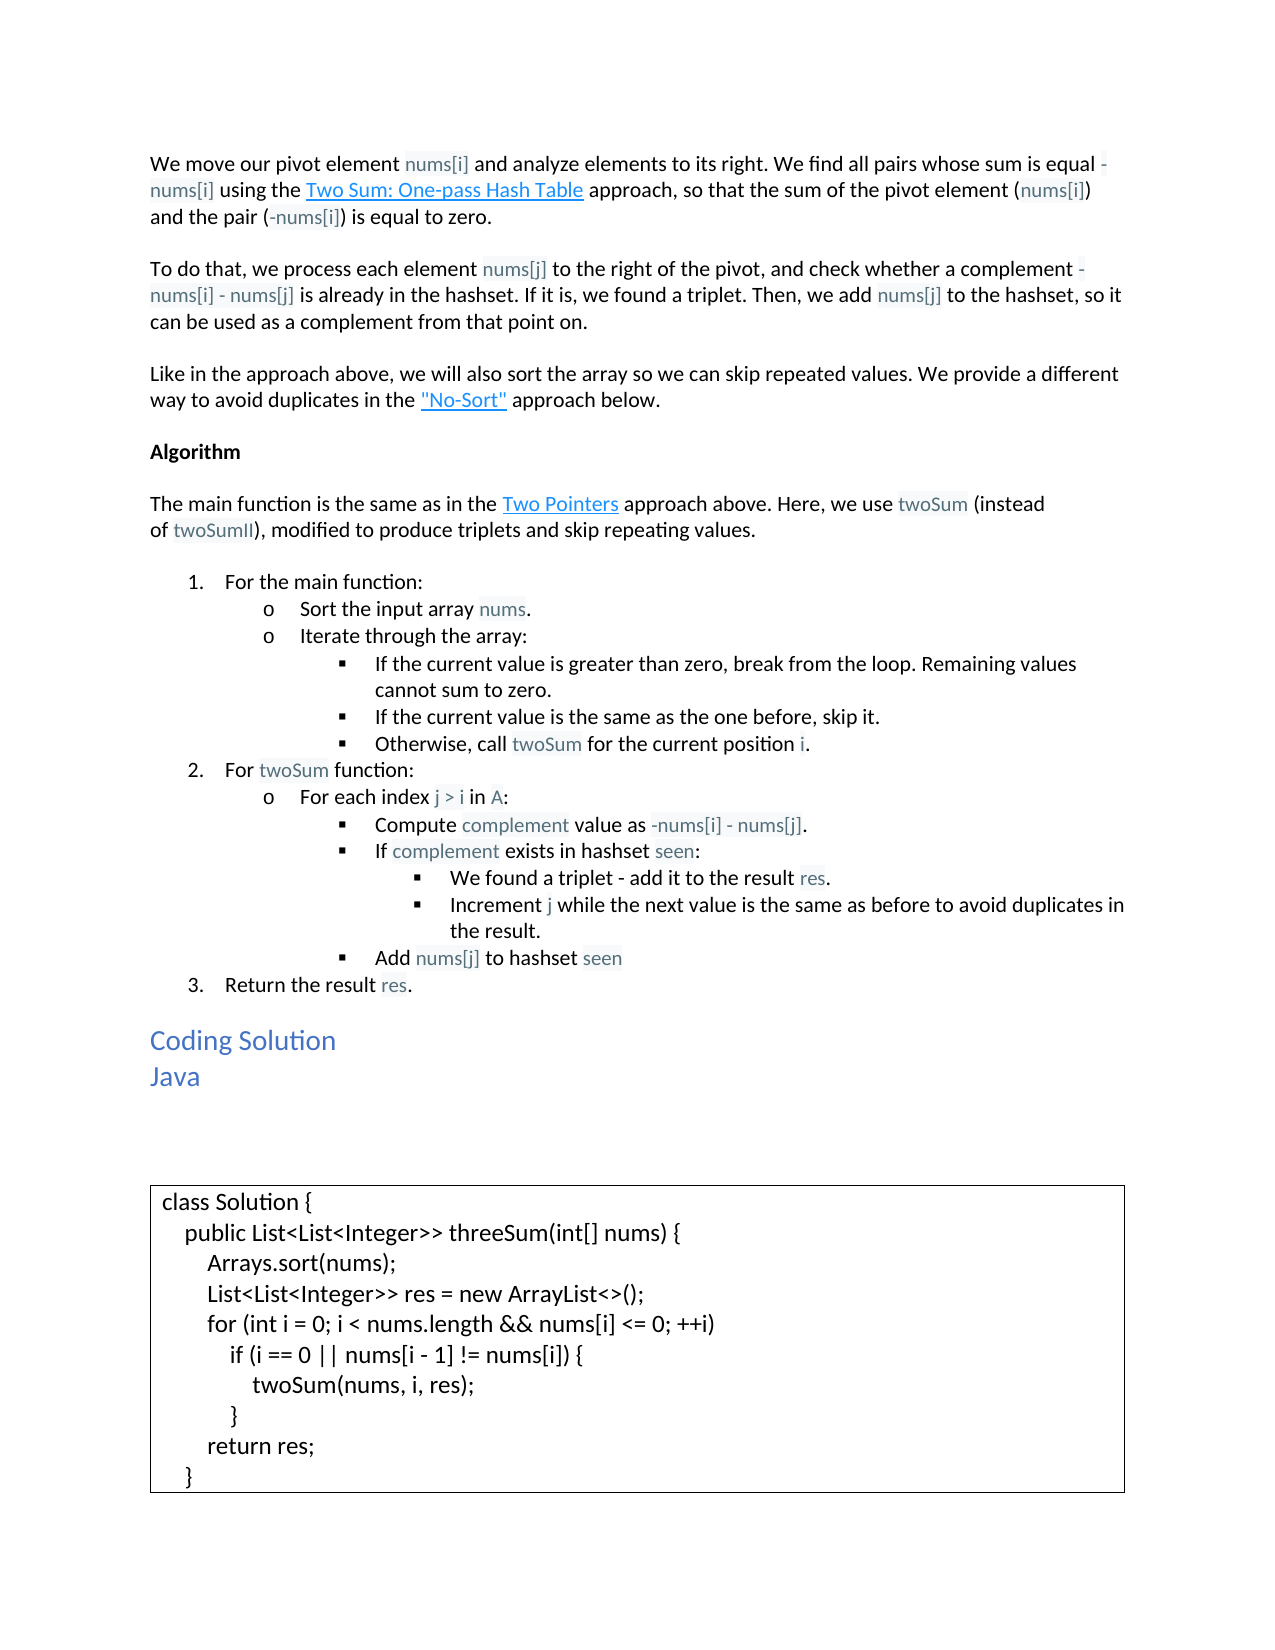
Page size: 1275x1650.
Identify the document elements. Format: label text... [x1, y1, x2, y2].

list Increment j while the next value is the same as before to avoid duplicates in the result. [412, 891, 1125, 944]
text Algorithm [150, 438, 1125, 465]
list Return the result res. [187, 971, 1125, 997]
list If complement exists in hashset seen: [337, 837, 1125, 864]
text The main function is the same as in the Two Pointers approach above. Here, we use twoSum (instead of twoSumII), modified to produce triplets and skip repeating values. [150, 490, 1125, 543]
list Sort the input array nums. [262, 595, 1125, 622]
list If the current value is greater than zero, break from the loop. Remaining values cannot sum to zero. [337, 650, 1125, 703]
list Iterate through the array: [262, 622, 1125, 650]
list Otherwise, call twoSum for the current position i. [337, 730, 1125, 757]
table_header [151, 1186, 1124, 1492]
text Coding Solution [150, 1022, 1125, 1058]
list If the current value is the same as the one before, skip it. [337, 703, 1125, 730]
text To do that, we process each element nums[j] to the right of the pivot, and check whether a complement -nums[i] - nums[j] is already in the hashset. If it is, we found a triplet. Then, we add nums[j] to the hashset, so it can be used as a complement from that point on. [150, 255, 1125, 335]
list We found a triplet - add it to the result res. [412, 864, 1125, 891]
list For twoSum function: [187, 757, 1125, 783]
list For each index j > i in A: [262, 783, 1125, 811]
list Add nums[j] to hashset seen [337, 944, 1125, 971]
text Java [150, 1058, 1125, 1094]
text Like in the approach above, we will also sort the array so we can skip repeated values. We provide a different way to avoid duplicates in the "No-Sort" approach below. [150, 360, 1125, 413]
list Compute complement value as -nums[i] - nums[j]. [337, 811, 1125, 837]
list For the main function: [187, 568, 1125, 595]
text We move our pivot element nums[i] and analyze elements to its right. We find all pairs whose sum is equal -nums[i] using the Two Sum: One-pass Hash Table approach, so that the sum of the pivot element (nums[i]) and the pair (-nums[i]) is equal to zero. [150, 150, 1125, 230]
